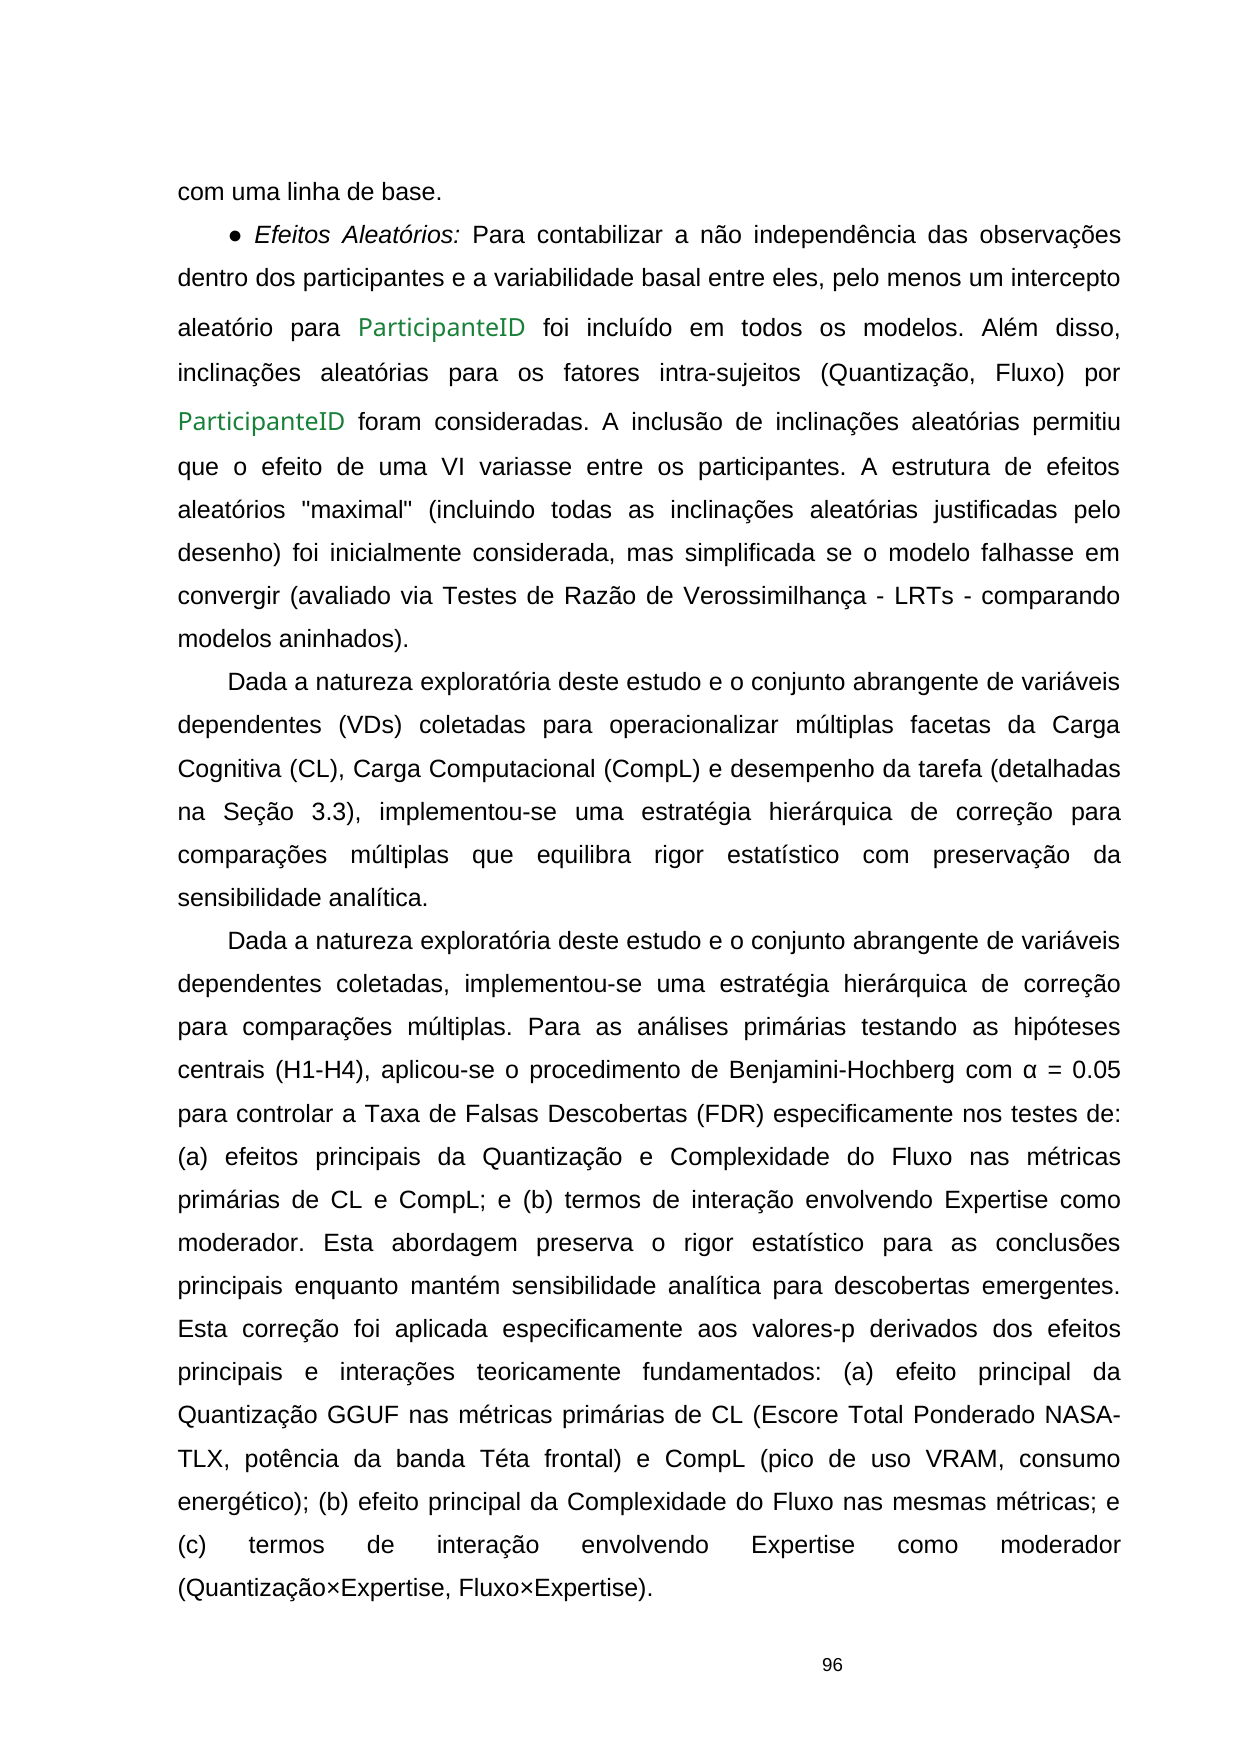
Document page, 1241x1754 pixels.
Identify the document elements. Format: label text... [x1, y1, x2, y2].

text ● Efeitos Aleatórios: Para contabilizar a não independência das observações dentro dos participantes e a variabilidade basal entre eles, pelo menos um intercepto aleatório para ParticipanteID foi incluído em todos os modelos. Além disso, inclinações aleatórias para os fatores intra-sujeitos (Quantização, Fluxo) por ParticipanteID foram consideradas. A inclusão de inclinações aleatórias permitiu que o efeito de uma VI variasse entre os participantes. A estrutura de efeitos aleatórios "maximal" (incluindo todas as inclinações aleatórias justificadas pelo desenho) foi inicialmente considerada, mas simplificada se o modelo falhasse em convergir (avaliado via Testes de Razão de Verossimilhança - LRTs - comparando modelos aninhados). [177, 220, 1122, 653]
text Dada a natureza exploratória deste estudo e o conjunto abrangente de variáveis dependentes (VDs) coletadas para operacionalizar múltiplas facetas da Carga Cognitiva (CL), Carga Computacional (CompL) e desempenho da tarefa (detalhadas na Seção 3.3), implementou-se uma estratégia hierárquica de correção para comparações múltiplas que equilibra rigor estatístico com preservação da sensibilidade analítica. [177, 667, 1122, 912]
